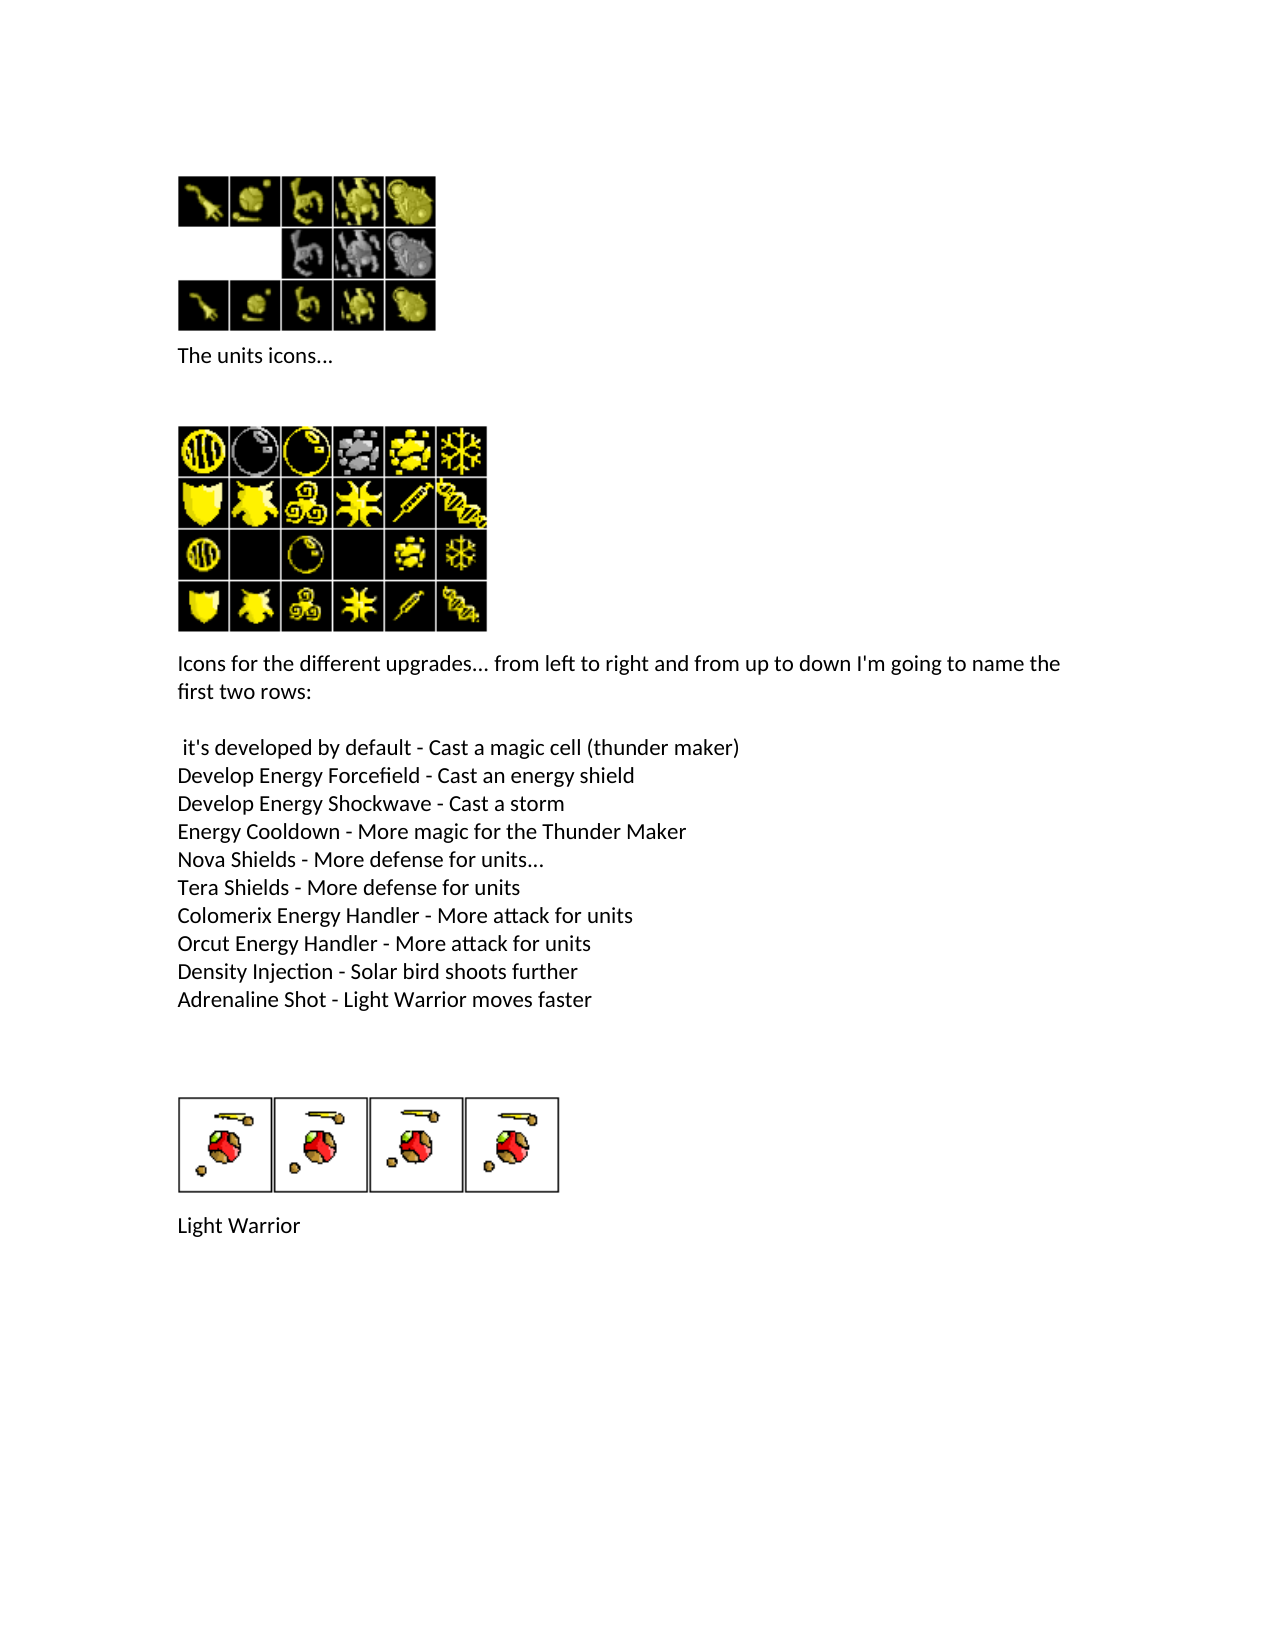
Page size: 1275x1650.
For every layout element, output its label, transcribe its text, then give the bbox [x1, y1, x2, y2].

text Develop Energy Forcefield - Cast an energy shield [177, 761, 1098, 789]
text Energy Cooldown - More magic for the Thunder Maker [177, 817, 1098, 845]
text it's developed by default - Cast a magic cell (thunder maker) [177, 733, 1098, 761]
text Nova Shields - More defense for units... [177, 845, 1098, 873]
text Colomerix Energy Handler - More attack for units [177, 901, 1098, 929]
picture [177, 175, 449, 342]
text The units icons... [177, 341, 1098, 369]
text Orcut Energy Handler - More attack for units [177, 929, 1098, 957]
picture [177, 1097, 574, 1212]
picture [177, 425, 509, 649]
text Develop Energy Shockwave - Cast a storm [177, 789, 1098, 817]
text Tera Shields - More defense for units [177, 873, 1098, 901]
text Light Warrior [177, 1211, 1098, 1239]
text Icons for the different upgrades... from left to right and from up to down I'm going to name the first two rows: [177, 649, 1098, 705]
text Adrenaline Shot - Light Warrior moves faster [177, 985, 1098, 1013]
text Density Injection - Solar bird shoots further [177, 957, 1098, 985]
